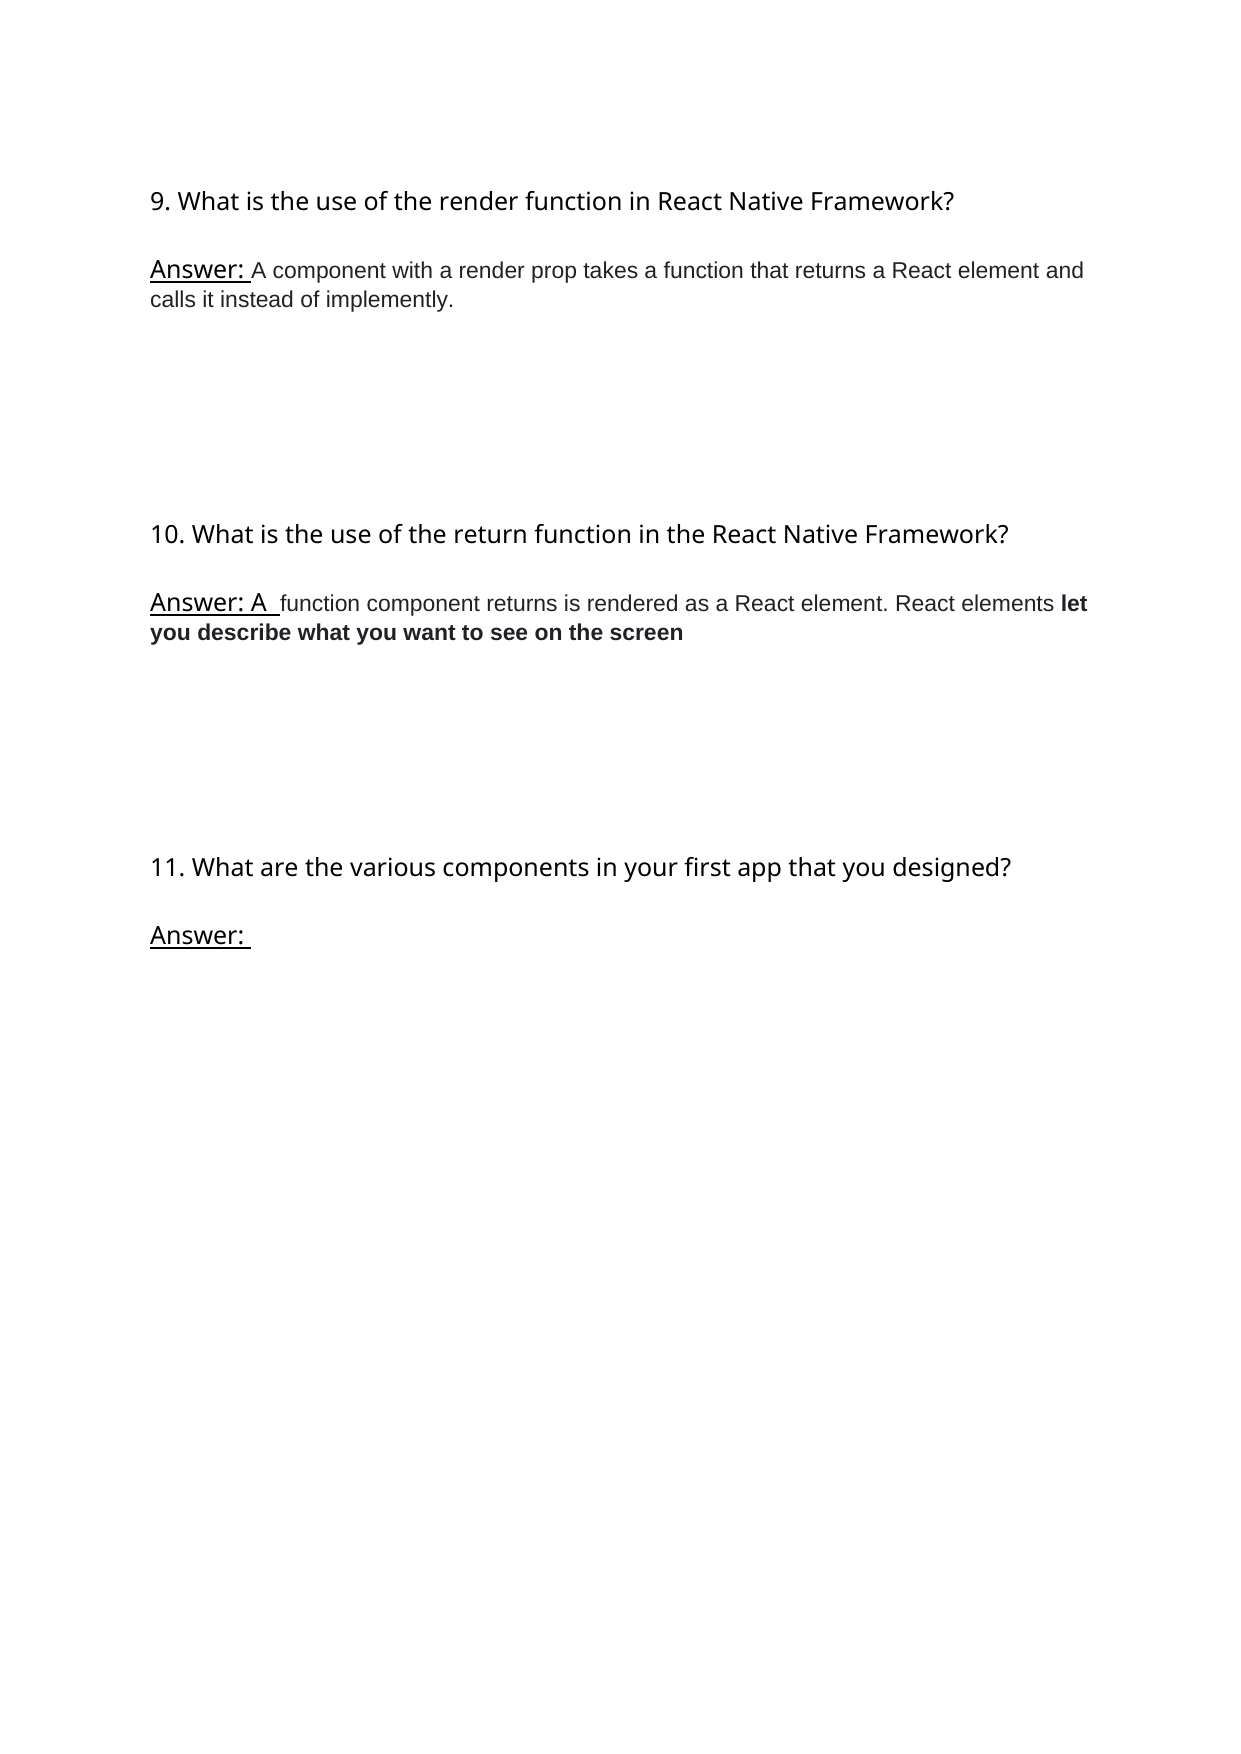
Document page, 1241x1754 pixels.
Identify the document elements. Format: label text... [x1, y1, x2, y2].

text 11. What are the various components in your first app that you designed? [150, 850, 1090, 884]
text 10. What is the use of the return function in the React Native Framework? [150, 517, 1090, 551]
text Answer: [150, 918, 1090, 952]
text Answer: A function component returns is rendered as a React element. React elements let you describe what you want to see on the screen [150, 585, 1090, 646]
text Answer: A component with a render prop takes a function that returns a React element and calls it instead of implemently. [150, 252, 1090, 313]
text 9. What is the use of the render function in React Native Framework? [150, 184, 1090, 218]
